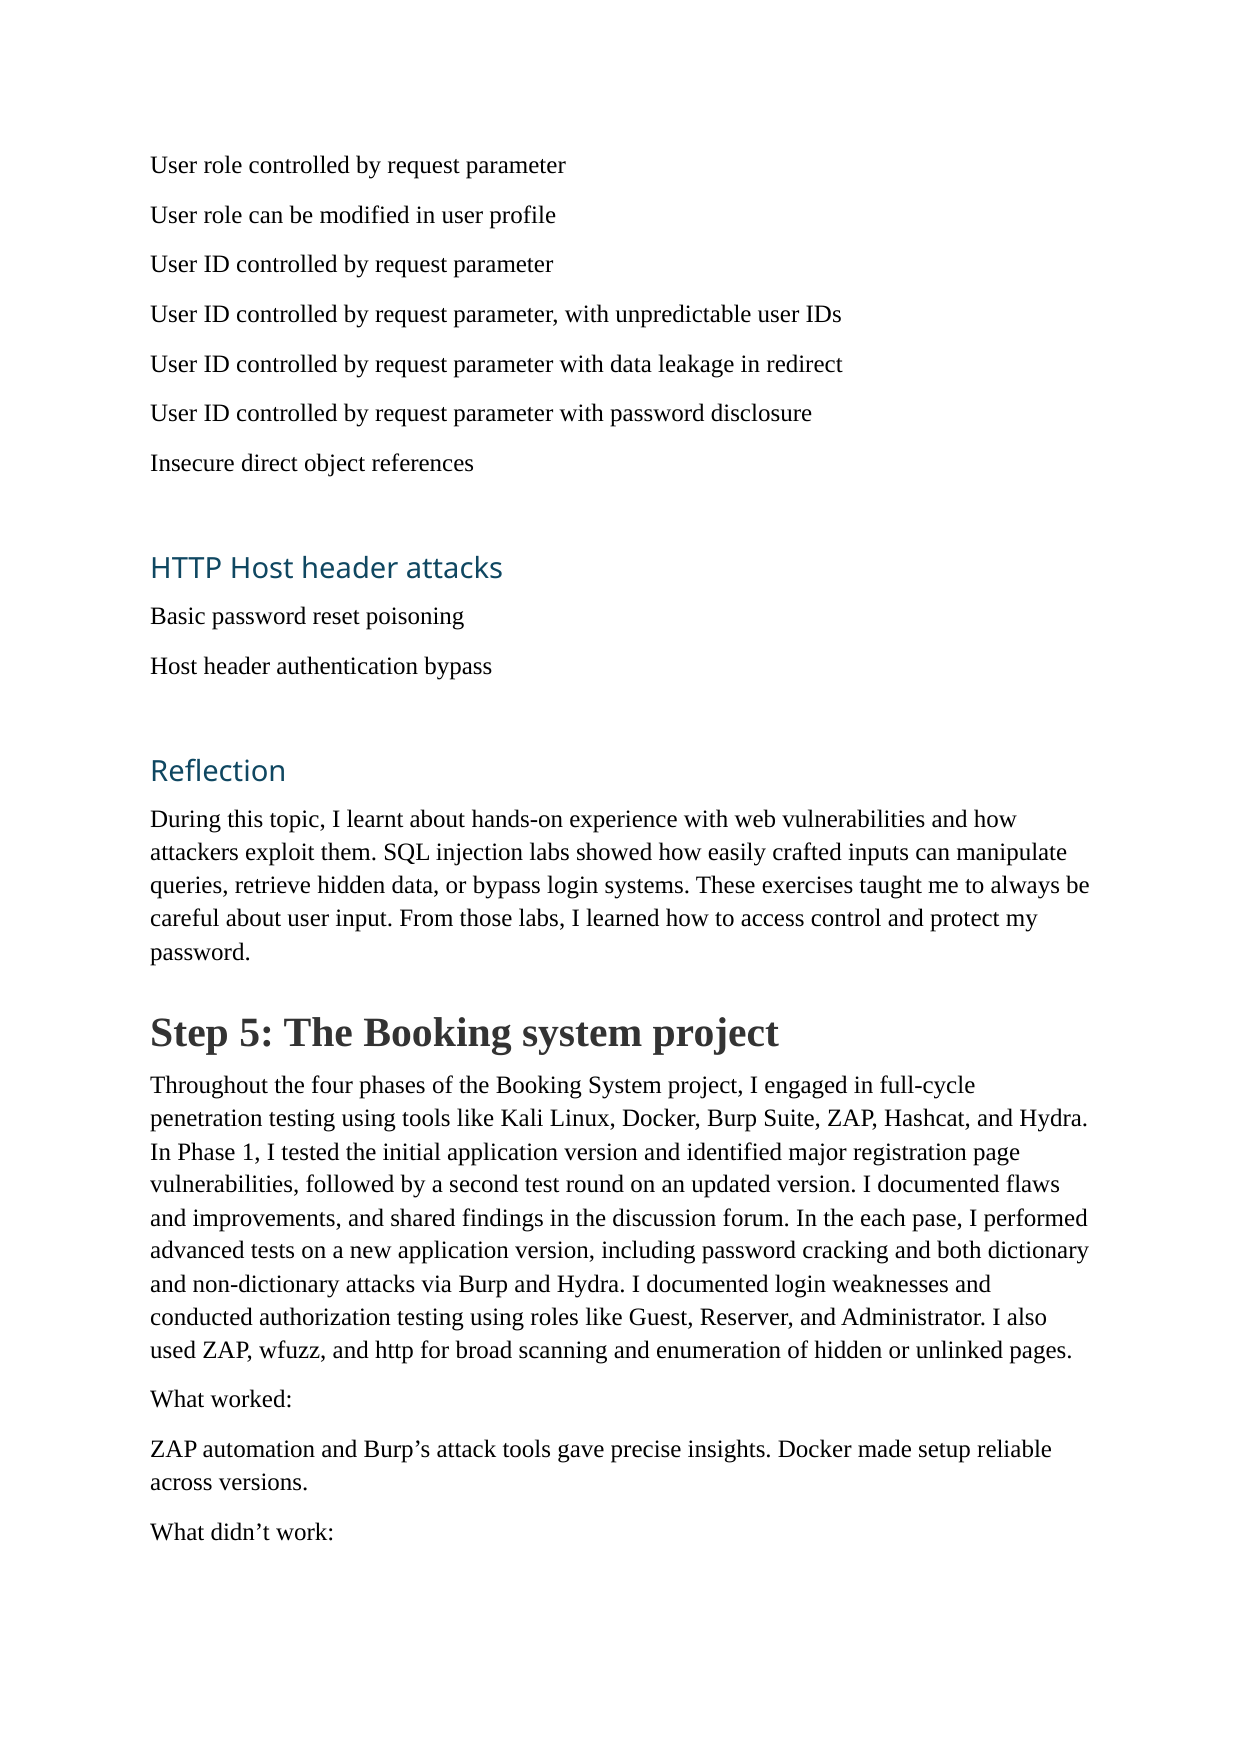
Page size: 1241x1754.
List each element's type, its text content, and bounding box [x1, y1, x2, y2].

text Host header authentication bypass [150, 651, 1090, 680]
text User role can be modified in user profile [150, 200, 1090, 228]
text ZAP automation and Burp’s attack tools gave precise insights. Docker made setup reliable across versions. [150, 1434, 1090, 1496]
text Basic password reset poisoning [150, 601, 1090, 630]
text Throughout the four phases of the Booking System project, I engaged in full-cycle penetration testing using tools like Kali Linux, Docker, Burp Suite, ZAP, Hashcat, and Hydra. In Phase 1, I tested the initial application version and identified major registration page vulnerabilities, followed by a second test round on an updated version. I documented flaws and improvements, and shared findings in the discussion forum. In the each pase, I performed advanced tests on a new application version, including password cracking and both dictionary and non-dictionary attacks via Burp and Hydra. I documented login weaknesses and conducted authorization testing using roles like Guest, Reserver, and Administrator. I also used ZAP, wfuzz, and http for broad scanning and enumeration of hidden or unlinked pages. [150, 1071, 1090, 1363]
text During this topic, I learnt about hands-on experience with web vulnerabilities and how attackers exploit them. SQL injection labs showed how easily crafted inputs can manipulate queries, retrieve hidden data, or bypass login systems. These exercises taught me to always be careful about user input. From those labs, I learned how to access control and protect my password. [150, 804, 1090, 965]
text User ID controlled by request parameter, with unpredictable user IDs [150, 299, 1090, 328]
text User ID controlled by request parameter with data leakage in redirect [150, 349, 1090, 377]
subtitle Reflection [150, 751, 1090, 790]
text User role controlled by request parameter [150, 150, 1090, 179]
subtitle HTTP Host header attacks [150, 547, 1090, 587]
text User ID controlled by request parameter with password disclosure [150, 398, 1090, 427]
text What didn’t work: [150, 1517, 1090, 1546]
text What worked: [150, 1384, 1090, 1413]
text User ID controlled by request parameter [150, 249, 1090, 278]
subtitle Step 5: The Booking system project [150, 1007, 1090, 1055]
text Insecure direct object references [150, 448, 1090, 477]
